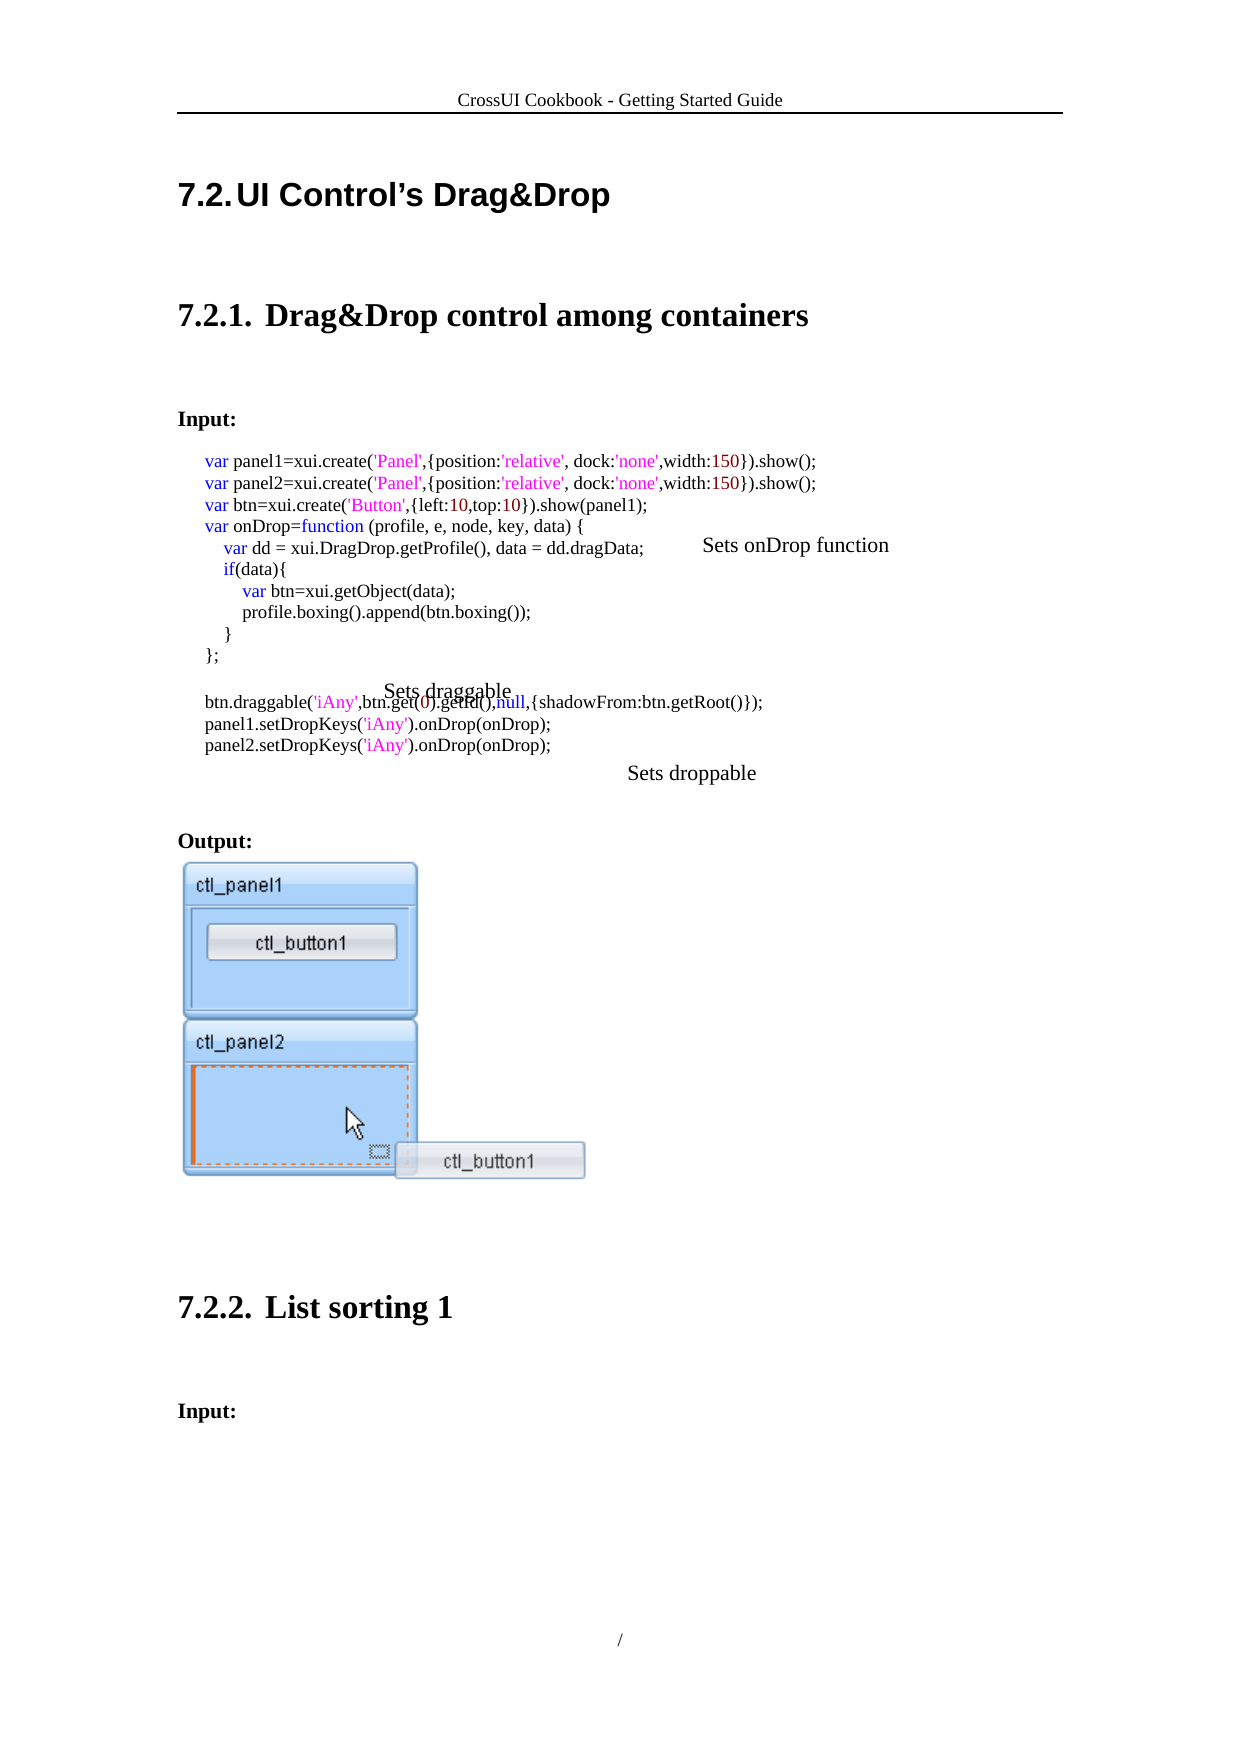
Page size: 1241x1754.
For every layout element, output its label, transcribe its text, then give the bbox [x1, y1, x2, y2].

text Input: [177, 402, 1063, 434]
text Input: [177, 1394, 1063, 1427]
subtitle List sorting 1 [177, 1274, 1063, 1339]
picture [177, 857, 624, 1217]
subtitle UI Control’s Drag&Drop [177, 162, 1063, 227]
subtitle Drag&Drop control among containers [177, 282, 1063, 347]
text Output: [177, 824, 1063, 857]
